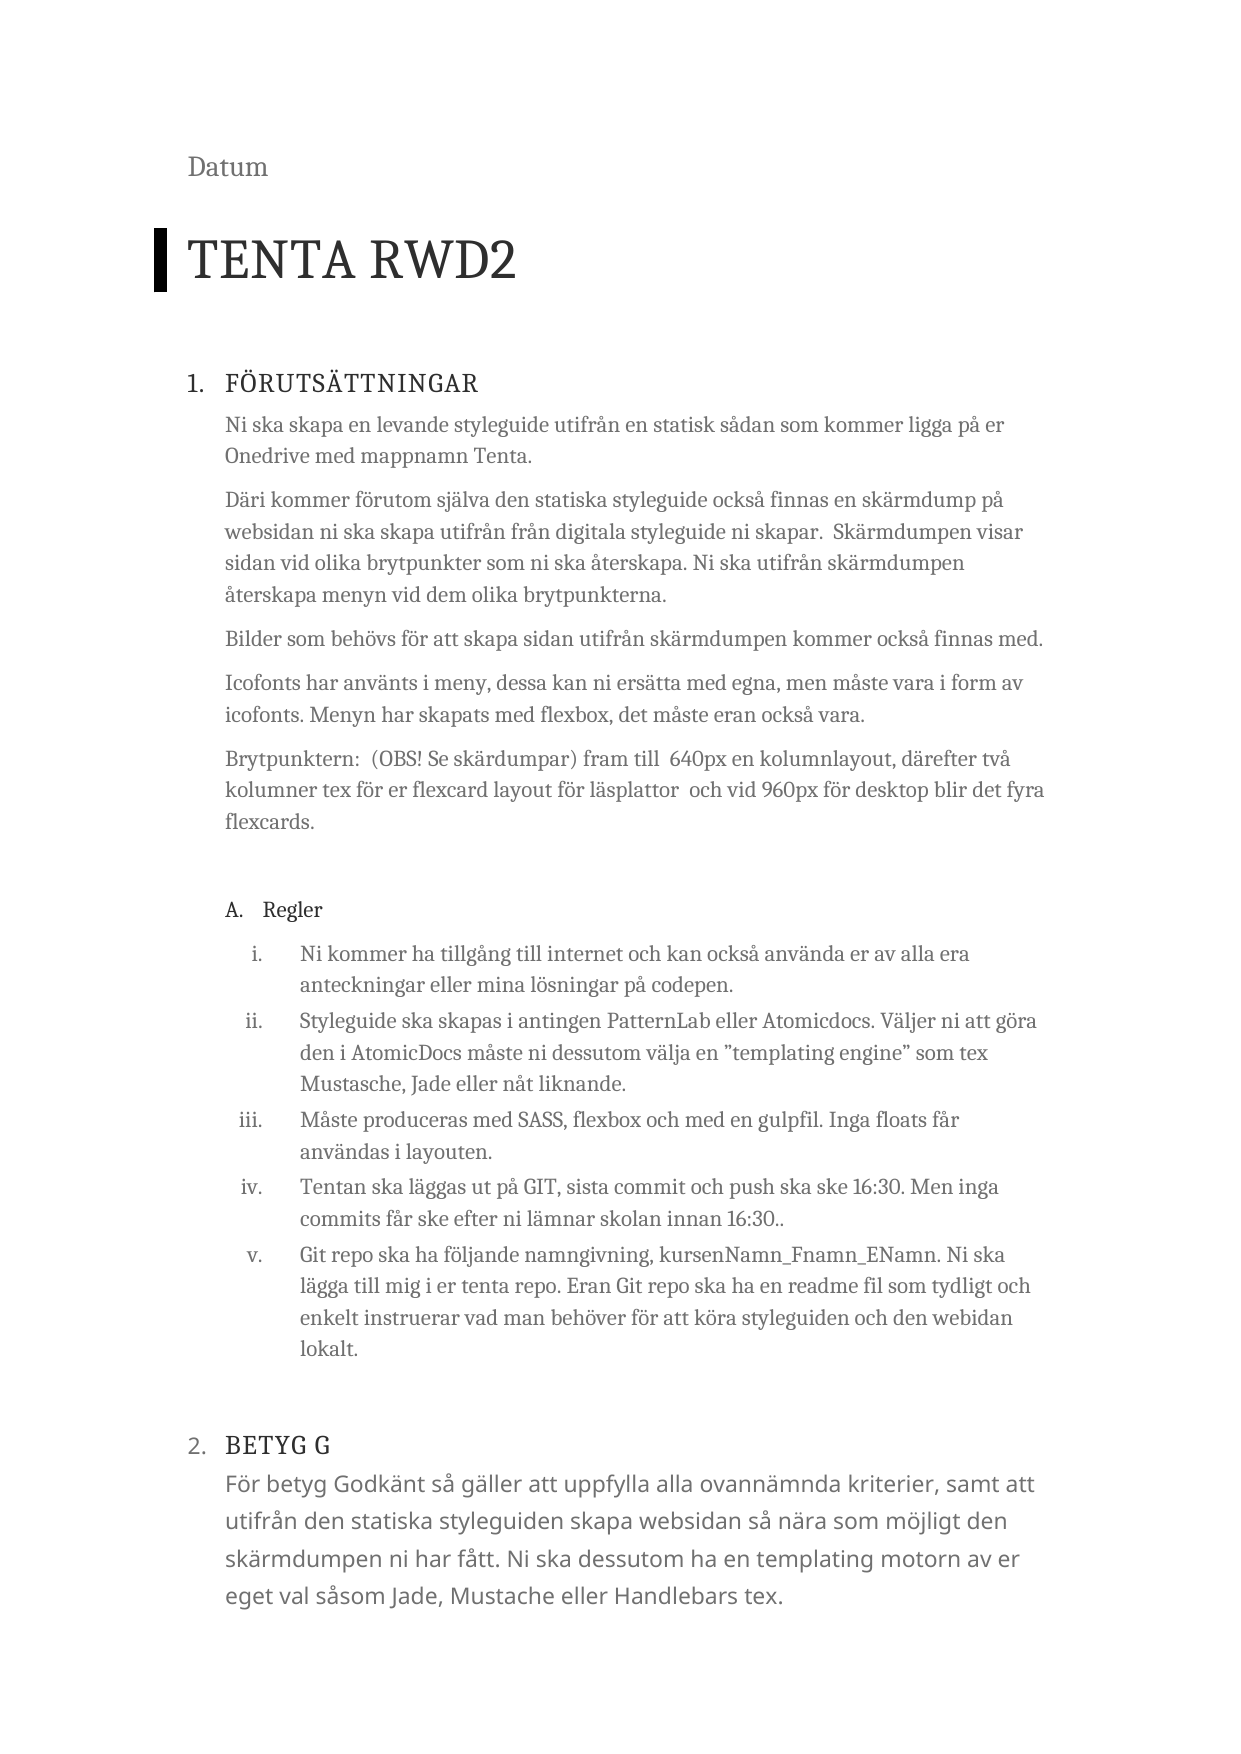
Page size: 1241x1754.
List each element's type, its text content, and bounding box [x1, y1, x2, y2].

text Icofonts har använts i meny, dessa kan ni ersätta med egna, men måste vara i form av icofonts. Menyn har skapats med flexbox, det måste eran också vara. [225, 670, 1053, 728]
subtitle Styleguide ska skapas i antingen PatternLab eller Atomicdocs. Väljer ni att göra den i AtomicDocs måste ni dessutom välja en ”templating engine” som tex Mustasche, Jade eller nåt liknande. [262, 1008, 1053, 1097]
text Däri kommer förutom själva den statiska styleguide också finnas en skärmdump på websidan ni ska skapa utifrån från digitala styleguide ni skapar. Skärmdumpen visar sidan vid olika brytpunkter som ni ska återskapa. Ni ska utifrån skärmdumpen återskapa menyn vid dem olika brytpunkterna. [225, 487, 1053, 608]
subtitle Tentan ska läggas ut på GIT, sista commit och push ska ske 16:30. Men inga commits får ske efter ni lämnar skolan innan 16:30.. [262, 1174, 1053, 1232]
subtitle Förutsättningar [187, 368, 1053, 399]
subtitle Regler [225, 897, 1053, 923]
subtitle Måste produceras med SASS, flexbox och med en gulpfil. Inga floats får användas i layouten. [262, 1107, 1053, 1165]
subtitle Betyg G För betyg Godkänt så gäller att uppfylla alla ovannämnda kriterier, samt att utifrån den statiska styleguiden skapa websidan så nära som möjligt den skärmdumpen ni har fått. Ni ska dessutom ha en templating motorn av er eget val såsom Jade, Mustache eller Handlebars tex. [187, 1430, 1053, 1611]
text Ni ska skapa en levande styleguide utifrån en statisk sådan som kommer ligga på er Onedrive med mappnamn Tenta. [225, 411, 1053, 469]
subtitle Git repo ska ha följande namngivning, kursenNamn_Fnamn_ENamn. Ni ska lägga till mig i er tenta repo. Eran Git repo ska ha en readme fil som tydligt och enkelt instruerar vad man behöver för att köra styleguiden och den webidan lokalt. [262, 1241, 1053, 1362]
text Bilder som behövs för att skapa sidan utifrån skärmdumpen kommer också finnas med. [225, 626, 1053, 652]
subtitle Ni kommer ha tillgång till internet och kan också använda er av alla era anteckningar eller mina lösningar på codepen. [262, 941, 1053, 999]
text Brytpunktern: (OBS! Se skärdumpar) fram till 640px en kolumnlayout, därefter två kolumner tex för er flexcard layout för läsplattor och vid 960px för desktop blir det fyra flexcards. [225, 745, 1053, 835]
title Tenta rwd2 [167, 228, 1053, 292]
